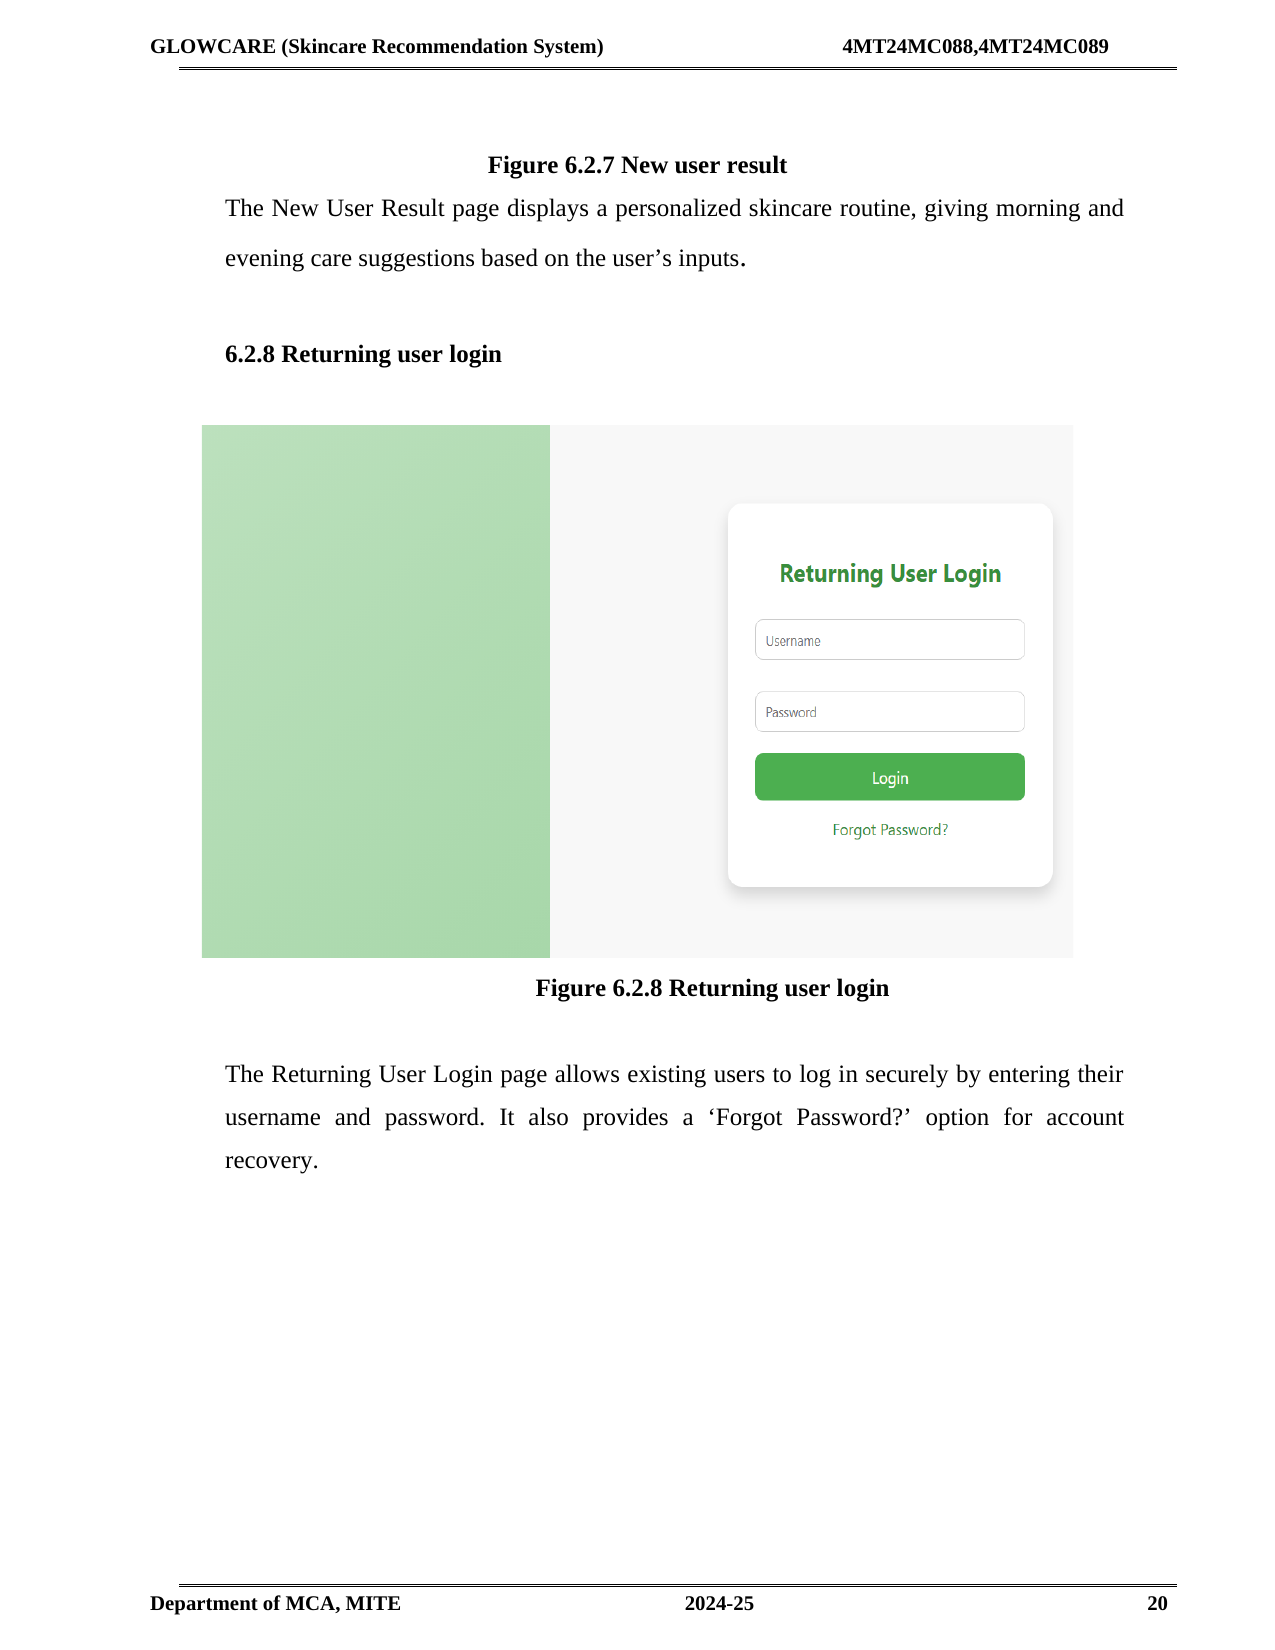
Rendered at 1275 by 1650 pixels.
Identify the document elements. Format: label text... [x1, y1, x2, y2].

text Figure 6.2.7 New user result [150, 150, 1125, 179]
text The New User Result page displays a personalized skincare routine, giving morning and evening care suggestions based on the user’s inputs. [225, 193, 1125, 272]
text The Returning User Login page allows existing users to log in securely by entering their username and password. It also provides a ‘Forgot Password?’ option for account recovery. [225, 1059, 1125, 1174]
text 6.2.8 Returning user login [150, 339, 1125, 368]
picture [201, 425, 1074, 958]
text Figure 6.2.8 Returning user login [225, 973, 1125, 1002]
